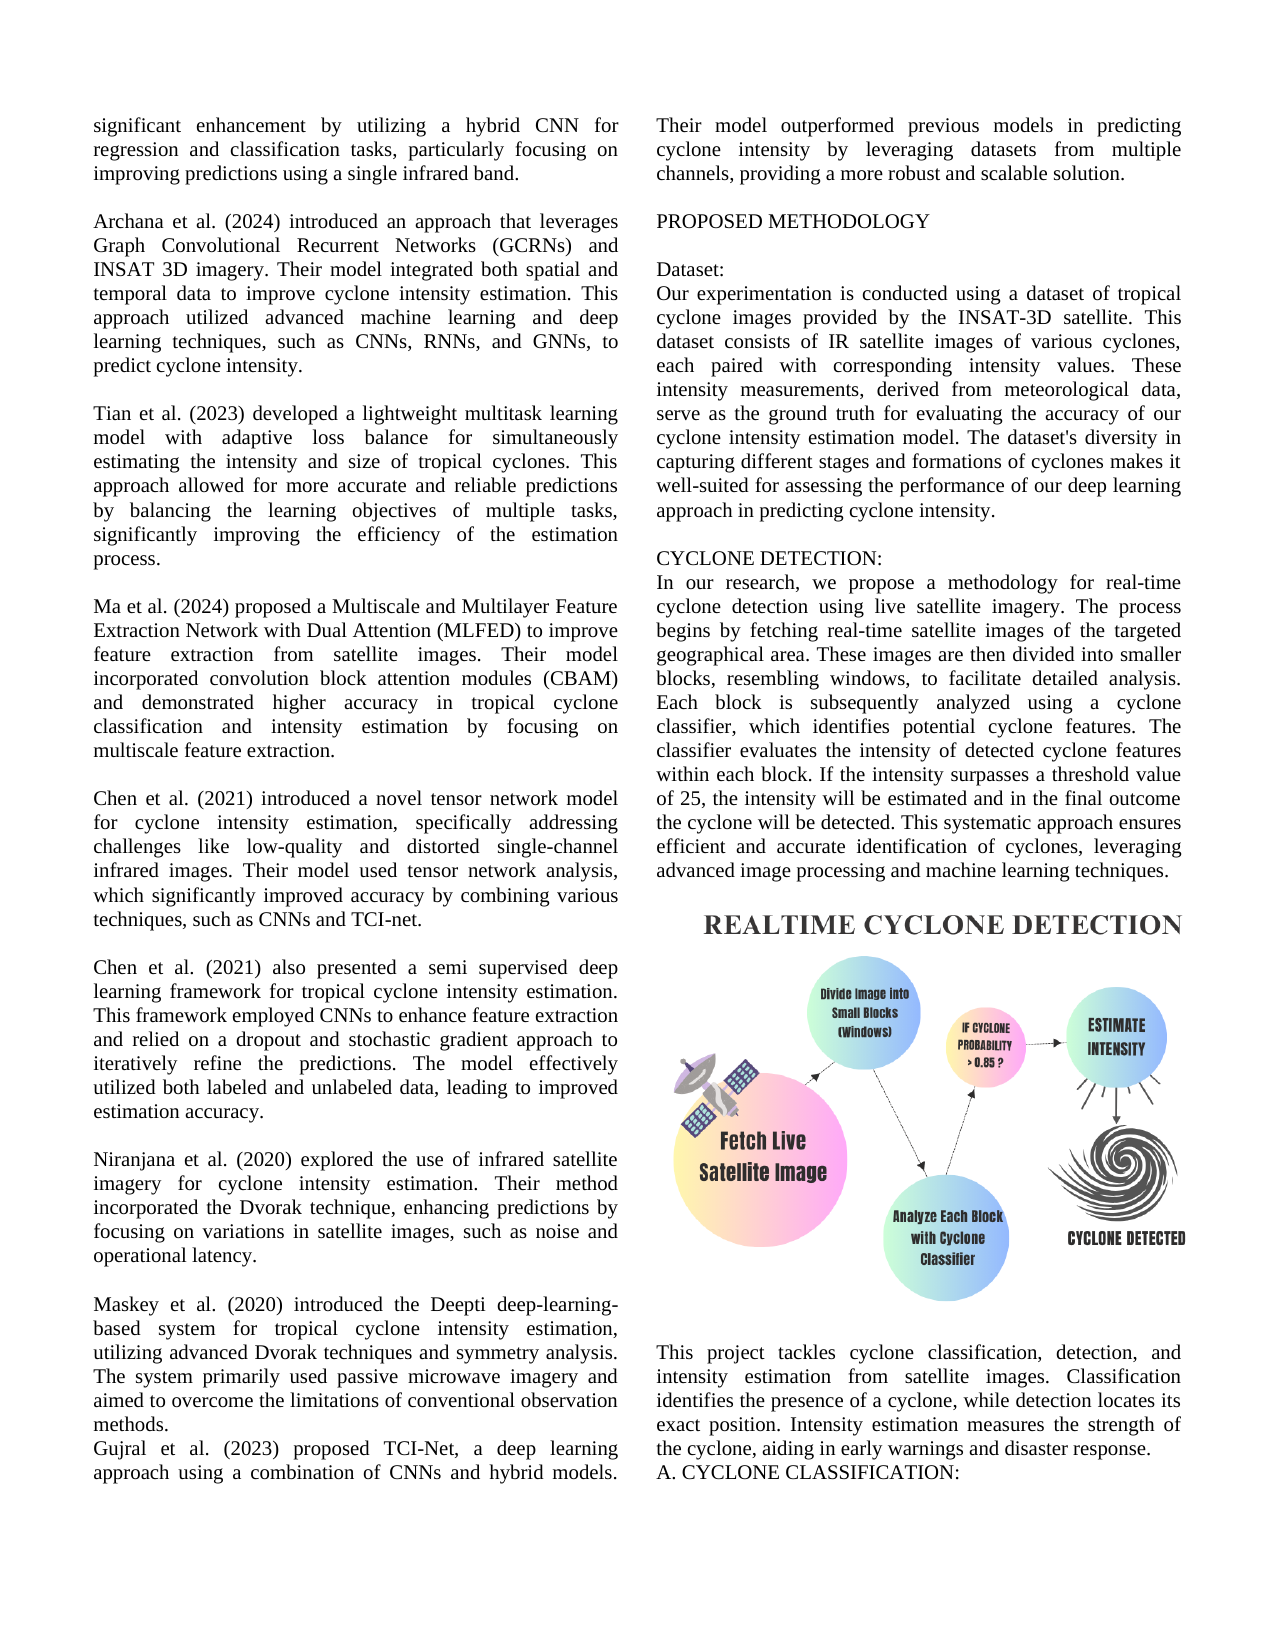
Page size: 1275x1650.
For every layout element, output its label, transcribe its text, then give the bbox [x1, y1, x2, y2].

text Tian et al. (2023) developed a lightweight multitask learning model with adaptive loss balance for simultaneously estimating the intensity and size of tropical cyclones. This approach allowed for more accurate and reliable predictions by balancing the learning objectives of multiple tasks, significantly improving the efficiency of the estimation process. [93, 401, 619, 570]
text Gujral et al. (2023) proposed TCI-Net, a deep learning approach using a combination of CNNs and hybrid models. Their model outperformed previous models in predicting cyclone intensity by leveraging datasets from multiple channels, providing a more robust and scalable solution. [656, 112, 1182, 185]
text Archana et al. (2024) introduced an approach that leverages Graph Convolutional Recurrent Networks (GCRNs) and INSAT 3D imagery. Their model integrated both spatial and temporal data to improve cyclone intensity estimation. This approach utilized advanced machine learning and deep learning techniques, such as CNNs, RNNs, and GNNs, to predict cyclone intensity. [93, 209, 619, 377]
text Chen et al. (2021) introduced a novel tensor network model for cyclone intensity estimation, specifically addressing challenges like low-quality and distorted single-channel infrared images. Their model used tensor network analysis, which significantly improved accuracy by combining various techniques, such as CNNs and TCI-net. [93, 786, 619, 931]
text Gujral et al. (2023) proposed TCI-Net, a deep learning approach using a combination of CNNs and hybrid models. Their model outperformed previous models in predicting cyclone intensity by leveraging datasets from multiple channels, providing a more robust and scalable solution. [93, 1436, 619, 1484]
picture [644, 895, 1205, 1317]
text Chen et al. (2021) also presented a semi supervised deep learning framework for tropical cyclone intensity estimation. This framework employed CNNs to enhance feature extraction and relied on a dropout and stochastic gradient approach to iteratively refine the predictions. The model effectively utilized both labeled and unlabeled data, leading to improved estimation accuracy. [93, 955, 619, 1123]
text Niranjana et al. (2020) explored the use of infrared satellite imagery for cyclone intensity estimation. Their method incorporated the Dvorak technique, enhancing predictions by focusing on variations in satellite images, such as noise and operational latency. [93, 1147, 619, 1267]
text This project tackles cyclone classification, detection, and intensity estimation from satellite images. Classification identifies the presence of a cyclone, while detection locates its exact position. Intensity estimation measures the strength of the cyclone, aiding in early warnings and disaster response. [656, 1364, 1182, 1484]
text Maskey et al. (2020) introduced the Deepti deep-learning-based system for tropical cyclone intensity estimation, utilizing advanced Dvorak techniques and symmetry analysis. The system primarily used passive microwave imagery and aimed to overcome the limitations of conventional observation methods. [93, 1292, 619, 1436]
text CYCLONE DETECTION: [656, 546, 1182, 570]
text Ma et al. (2024) proposed a Multiscale and Multilayer Feature Extraction Network with Dual Attention (MLFED) to improve feature extraction from satellite images. Their model incorporated convolution block attention modules (CBAM) and demonstrated higher accuracy in tropical cyclone classification and intensity estimation by focusing on multiscale feature extraction. [93, 594, 619, 762]
text Dataset: [656, 257, 1182, 281]
text PROPOSED METHODOLOGY [656, 209, 1182, 233]
text Our experimentation is conducted using a dataset of tropical cyclone images provided by the INSAT-3D satellite. This dataset consists of IR satellite images of various cyclones, each paired with corresponding intensity values. These intensity measurements, derived from meteorological data, serve as the ground truth for evaluating the accuracy of our cyclone intensity estimation model. The dataset's diversity in capturing different stages and formations of cyclones makes it well-suited for assessing the performance of our deep learning approach in predicting cyclone intensity. [656, 281, 1182, 522]
text In our research, we propose a methodology for real-time cyclone detection using live satellite imagery. The process begins by fetching real-time satellite images of the targeted geographical area. These images are then divided into smaller blocks, resembling windows, to facilitate detailed analysis. Each block is subsequently analyzed using a cyclone classifier, which identifies potential cyclone features. The classifier evaluates the intensity of detected cyclone features within each block. If the intensity surpasses a threshold value of 25, the intensity will be estimated and in the final outcome the cyclone will be detected. This systematic approach ensures efficient and accurate identification of cyclones, leveraging advanced image processing and machine learning techniques. [656, 570, 1182, 882]
